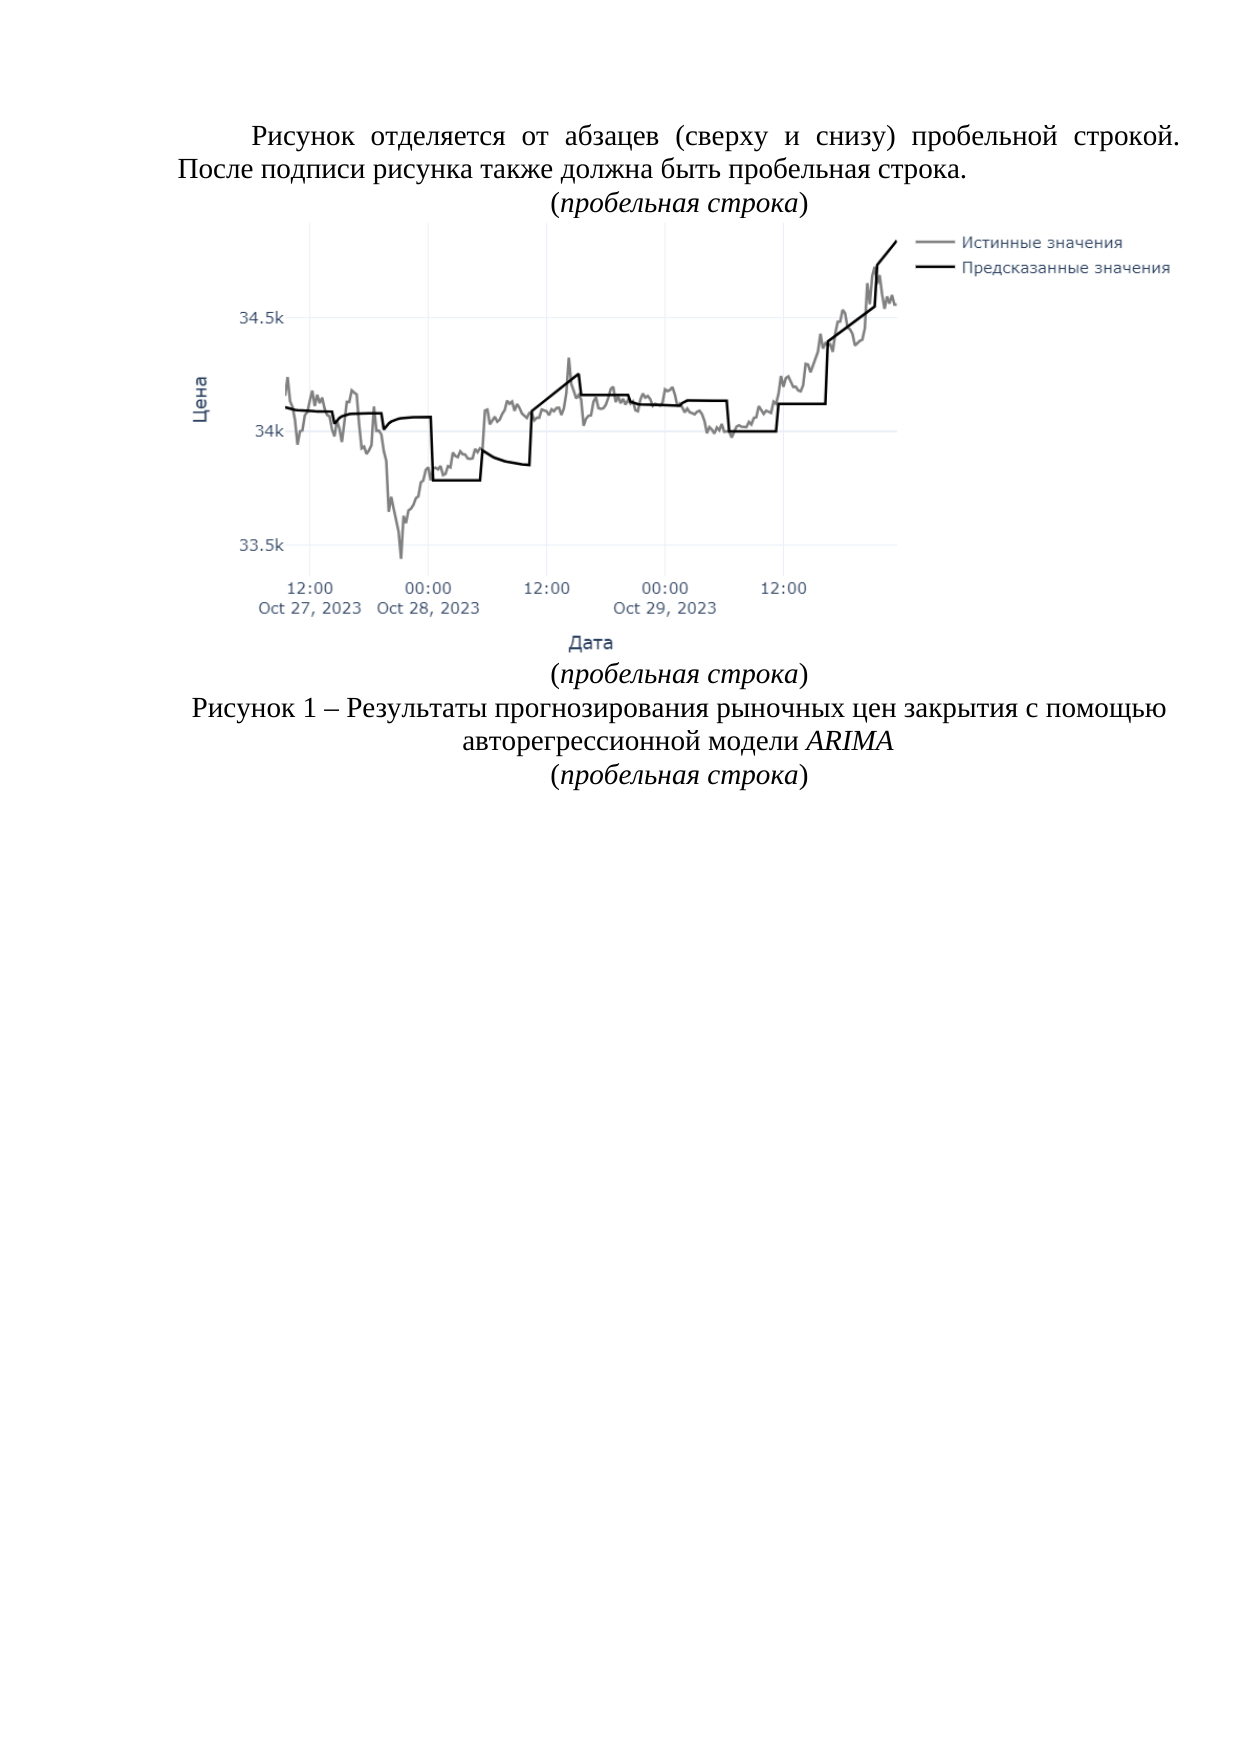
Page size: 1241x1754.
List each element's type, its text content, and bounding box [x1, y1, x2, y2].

picture [182, 218, 1177, 657]
text (пробельная строка) [177, 757, 1181, 790]
text авторегрессионной модели ARIMA [177, 723, 1181, 757]
text Рисунок 1 – Результаты прогнозирования рыночных цен закрытия с помощью [177, 690, 1181, 723]
text Рисунок отделяется от абзацев (сверху и снизу) пробельной строкой. После подписи рисунка также должна быть пробельная строка. [177, 118, 1181, 185]
text (пробельная строка) [177, 656, 1181, 690]
text (пробельная строка) [177, 185, 1181, 219]
